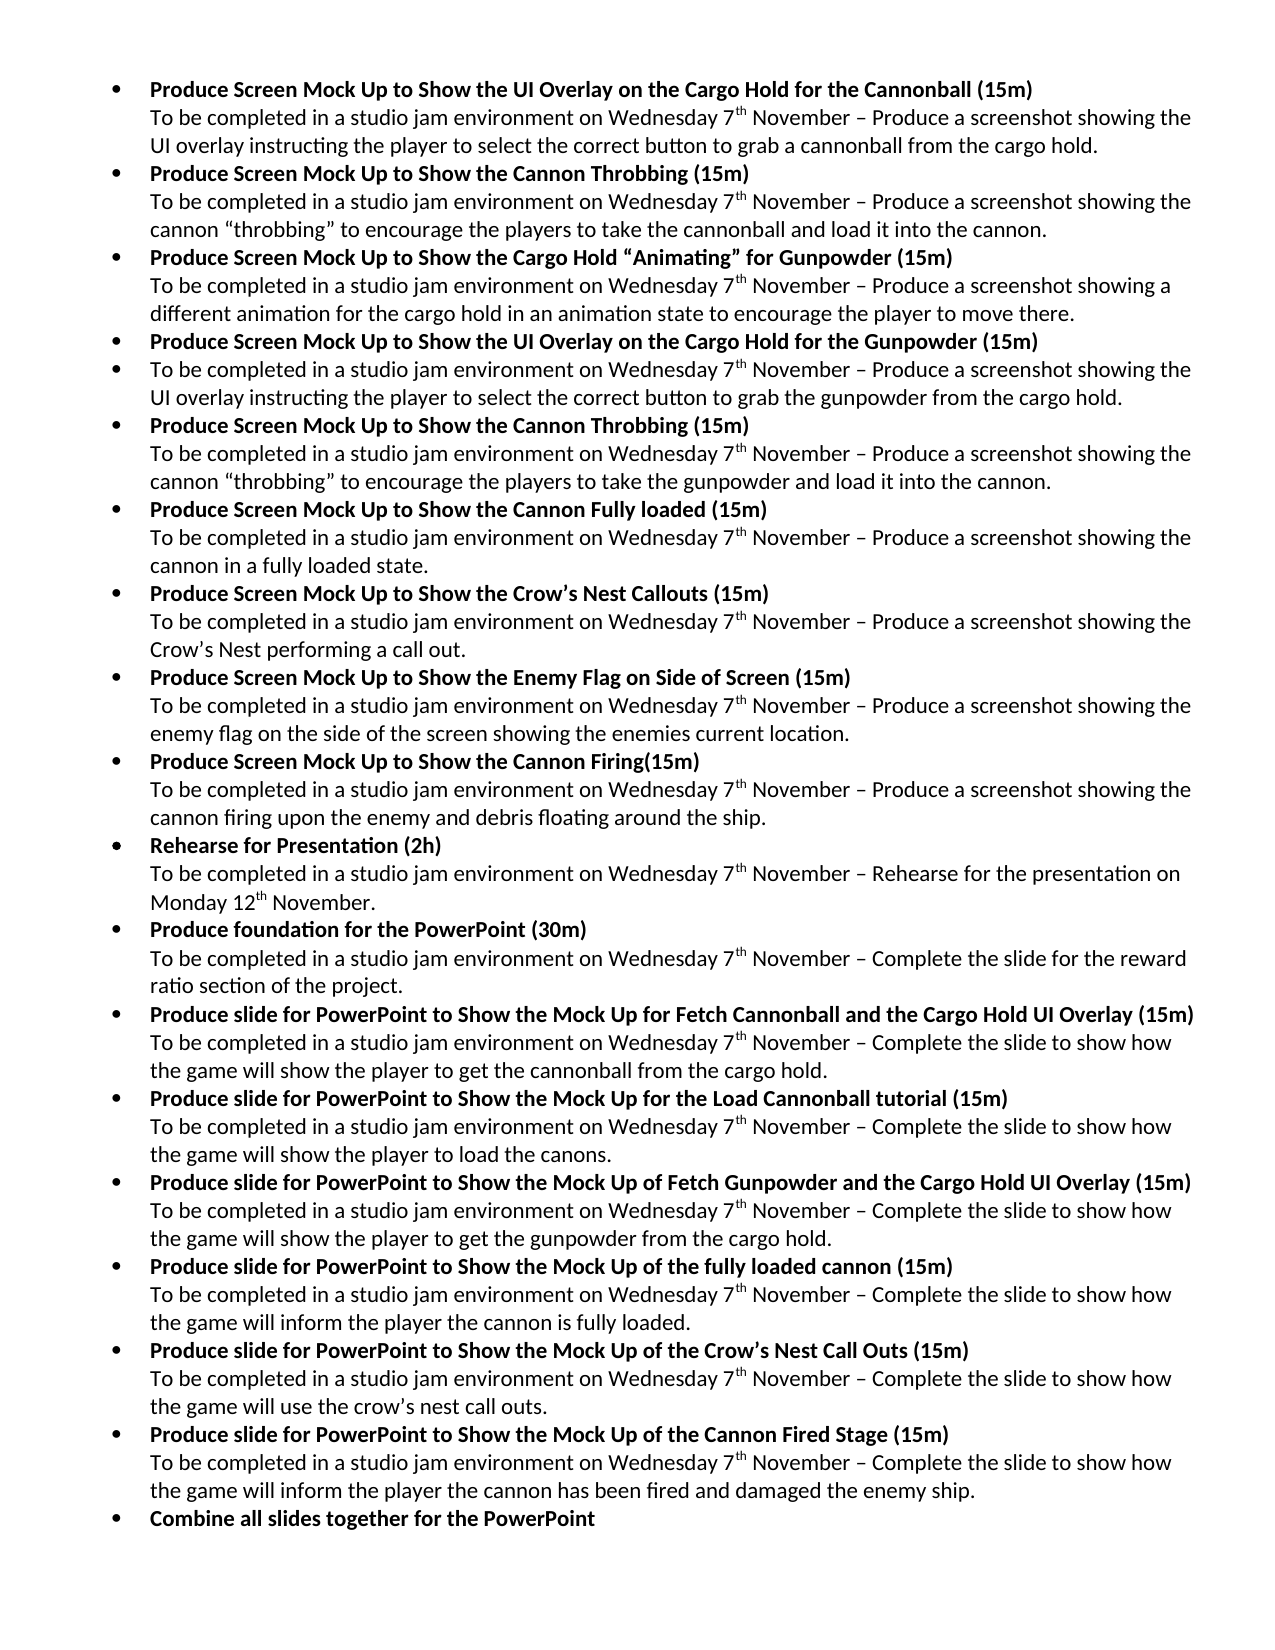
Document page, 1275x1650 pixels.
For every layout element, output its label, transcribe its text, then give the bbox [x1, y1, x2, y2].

text To be completed in a studio jam environment on Wednesday 7th November – Complete the slide to show how the game will show the player to get the gunpowder from the cargo hold. [150, 1196, 1200, 1252]
list Produce Screen Mock Up to Show the Crow’s Nest Callouts (15m) [112, 579, 1200, 607]
list Produce slide for PowerPoint to Show the Mock Up of the Crow’s Nest Call Outs (15m) [112, 1336, 1200, 1364]
list To be completed in a studio jam environment on Wednesday 7th November – Produce a screenshot showing the UI overlay instructing the player to select the correct button to grab the gunpowder from the cargo hold. [112, 355, 1200, 411]
text To be completed in a studio jam environment on Wednesday 7th November – Produce a screenshot showing a different animation for the cargo hold in an animation state to encourage the player to move there. [150, 271, 1200, 327]
text To be completed in a studio jam environment on Wednesday 7th November – Complete the slide to show how the game will inform the player the cannon is fully loaded. [150, 1280, 1200, 1336]
text To be completed in a studio jam environment on Wednesday 7th November – Rehearse for the presentation on Monday 12th November. [150, 859, 1200, 916]
list Produce slide for PowerPoint to Show the Mock Up of the Cannon Fired Stage (15m) [112, 1420, 1200, 1448]
text To be completed in a studio jam environment on Wednesday 7th November – Complete the slide to show how the game will use the crow’s nest call outs. [150, 1364, 1200, 1420]
list Combine all slides together for the PowerPoint [112, 1504, 1200, 1532]
list Produce slide for PowerPoint to Show the Mock Up of Fetch Gunpowder and the Cargo Hold UI Overlay (15m) [112, 1168, 1200, 1196]
list Produce Screen Mock Up to Show the Cannon Fully loaded (15m) [112, 495, 1200, 523]
list Produce Screen Mock Up to Show the Cannon Throbbing (15m) [112, 159, 1200, 187]
list Rehearse for Presentation (2h) [112, 832, 1200, 859]
text To be completed in a studio jam environment on Wednesday 7th November – Produce a screenshot showing the UI overlay instructing the player to select the correct button to grab a cannonball from the cargo hold. [150, 103, 1200, 159]
list Produce Screen Mock Up to Show the UI Overlay on the Cargo Hold for the Gunpowder (15m) [112, 327, 1200, 355]
list Produce Screen Mock Up to Show the Cargo Hold “Animating” for Gunpowder (15m) [112, 243, 1200, 271]
list Produce Screen Mock Up to Show the UI Overlay on the Cargo Hold for the Cannonball (15m) [112, 75, 1200, 103]
list Produce Screen Mock Up to Show the Cannon Firing(15m) [112, 747, 1200, 776]
text To be completed in a studio jam environment on Wednesday 7th November – Complete the slide for the reward ratio section of the project. [150, 944, 1200, 1000]
list Produce Screen Mock Up to Show the Enemy Flag on Side of Screen (15m) [112, 663, 1200, 691]
text To be completed in a studio jam environment on Wednesday 7th November – Produce a screenshot showing the cannon in a fully loaded state. [150, 523, 1200, 579]
list Produce slide for PowerPoint to Show the Mock Up for Fetch Cannonball and the Cargo Hold UI Overlay (15m) [112, 1000, 1200, 1028]
text To be completed in a studio jam environment on Wednesday 7th November – Complete the slide to show how the game will inform the player the cannon has been fired and damaged the enemy ship. [150, 1448, 1200, 1504]
text To be completed in a studio jam environment on Wednesday 7th November – Produce a screenshot showing the enemy flag on the side of the screen showing the enemies current location. [150, 691, 1200, 747]
list Produce Screen Mock Up to Show the Cannon Throbbing (15m) [112, 411, 1200, 439]
list Produce foundation for the PowerPoint (30m) [112, 916, 1200, 944]
text To be completed in a studio jam environment on Wednesday 7th November – Produce a screenshot showing the cannon “throbbing” to encourage the players to take the gunpowder and load it into the cannon. [150, 439, 1200, 495]
text To be completed in a studio jam environment on Wednesday 7th November – Complete the slide to show how the game will show the player to get the cannonball from the cargo hold. [150, 1028, 1200, 1084]
list Produce slide for PowerPoint to Show the Mock Up of the fully loaded cannon (15m) [112, 1252, 1200, 1280]
text To be completed in a studio jam environment on Wednesday 7th November – Produce a screenshot showing the cannon firing upon the enemy and debris floating around the ship. [150, 776, 1200, 832]
list Produce slide for PowerPoint to Show the Mock Up for the Load Cannonball tutorial (15m) [112, 1084, 1200, 1112]
text To be completed in a studio jam environment on Wednesday 7th November – Produce a screenshot showing the Crow’s Nest performing a call out. [150, 607, 1200, 663]
text To be completed in a studio jam environment on Wednesday 7th November – Complete the slide to show how the game will show the player to load the canons. [150, 1112, 1200, 1168]
text To be completed in a studio jam environment on Wednesday 7th November – Produce a screenshot showing the cannon “throbbing” to encourage the players to take the cannonball and load it into the cannon. [150, 187, 1200, 243]
